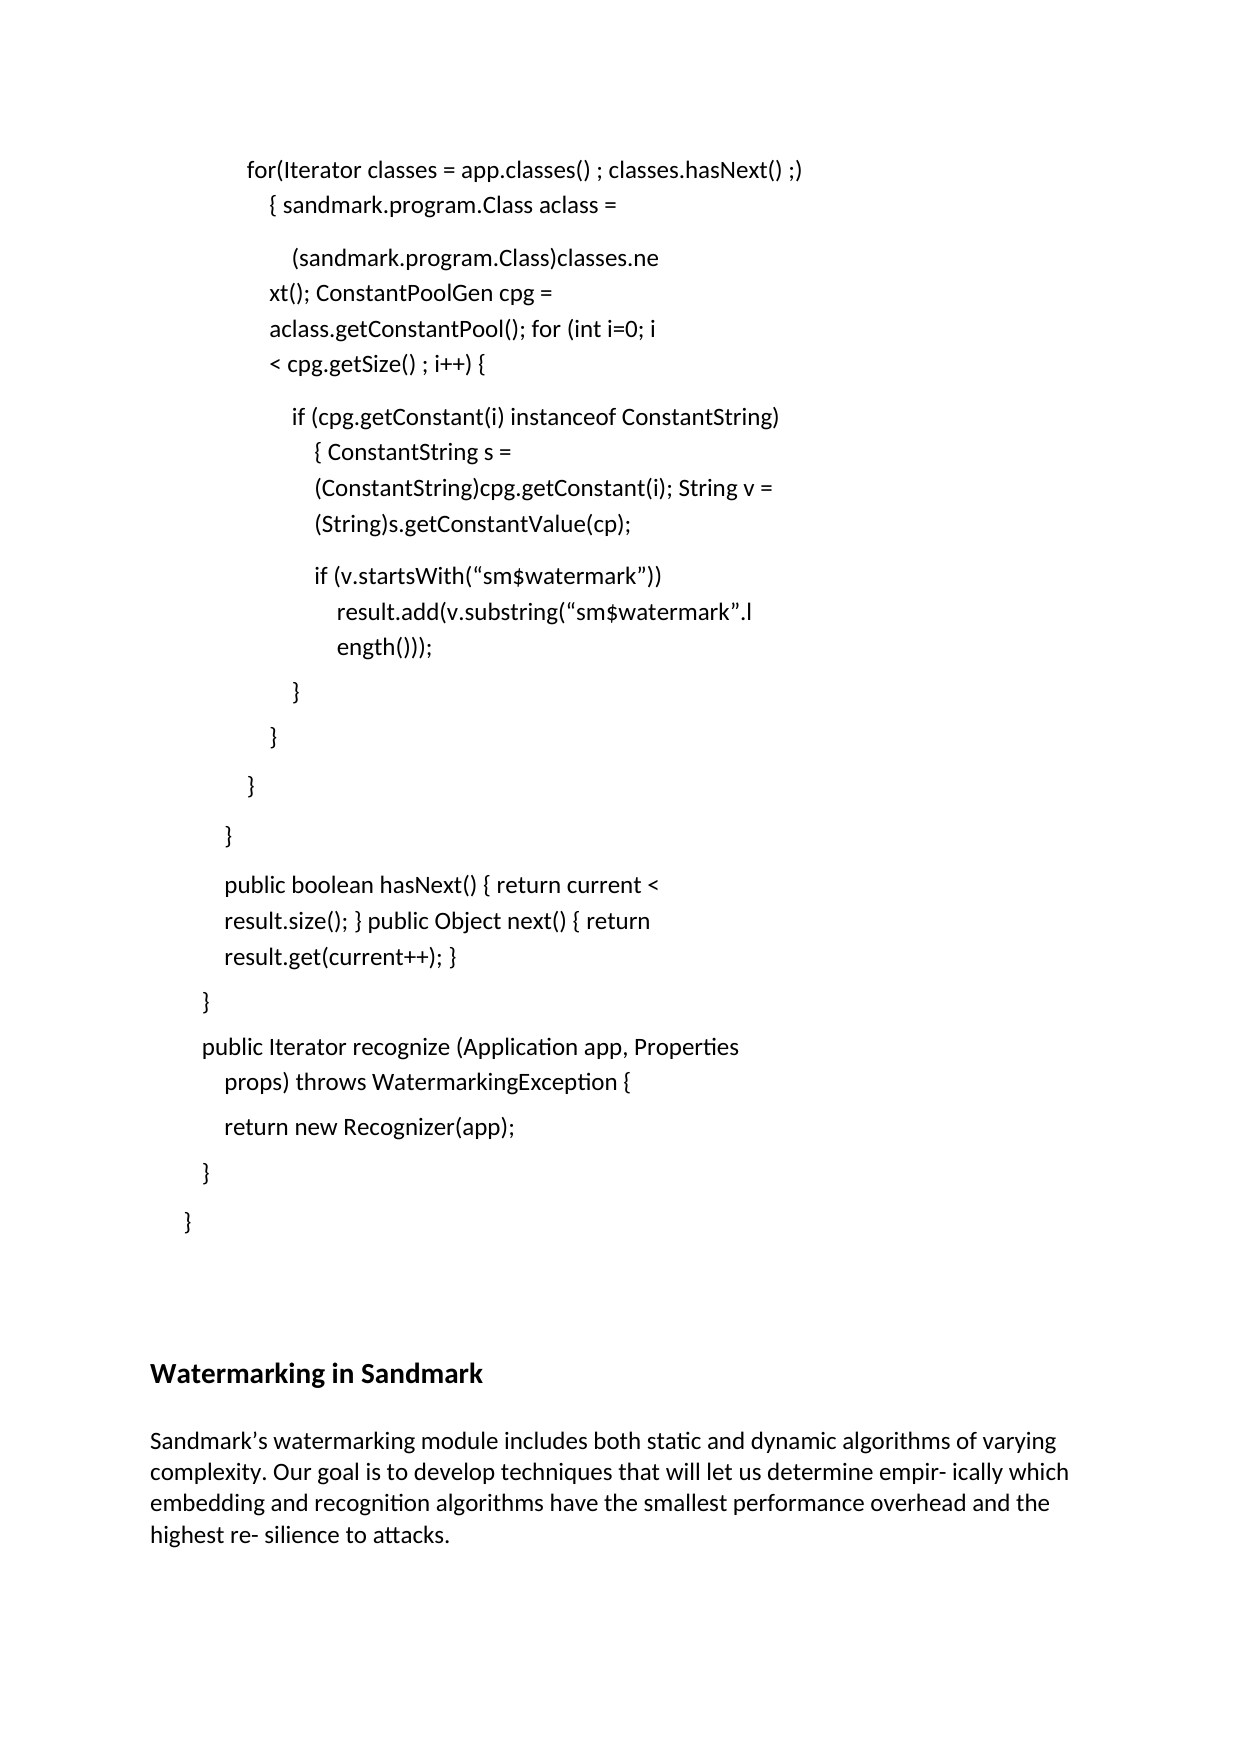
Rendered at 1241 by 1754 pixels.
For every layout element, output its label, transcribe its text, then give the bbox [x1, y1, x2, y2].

text if (v.startsWith(“sm$watermark”)) result.add(v.substring(“sm$watermark”.length())); [314, 560, 755, 662]
text for(Iterator classes = app.classes() ; classes.hasNext() ;) { sandmark.program.Class aclass = [247, 154, 869, 220]
text Sandmark’s watermarking module includes both static and dynamic algorithms of varying complexity. Our goal is to develop techniques that will let us determine empir- ically which embedding and recognition algorithms have the smallest performance overhead and the highest re- silience to attacks. [150, 1425, 1090, 1549]
text } [224, 820, 1090, 851]
text public Iterator recognize (Application app, Properties props) throws WatermarkingException { [202, 1031, 767, 1097]
text (sandmark.program.Class)classes.next(); ConstantPoolGen cpg = aclass.getConstantPool(); for (int i=0; i < cpg.getSize() ; i++) { [269, 242, 665, 379]
text public boolean hasNext() { return current < result.size(); } public Object next() { return result.get(current++); } [224, 869, 767, 971]
subtitle Watermarking in Sandmark [150, 1355, 1090, 1391]
text } [183, 1206, 1090, 1237]
text } [292, 683, 1090, 704]
text } [269, 721, 1090, 751]
text } [202, 993, 1090, 1014]
text } [202, 1157, 1090, 1187]
text return new Recognizer(app); [224, 1119, 1090, 1140]
text } [247, 770, 1090, 801]
text if (cpg.getConstant(i) instanceof ConstantString) { ConstantString s = (ConstantString)cpg.getConstant(i); String v = (String)s.getConstantValue(cp); [292, 401, 789, 538]
